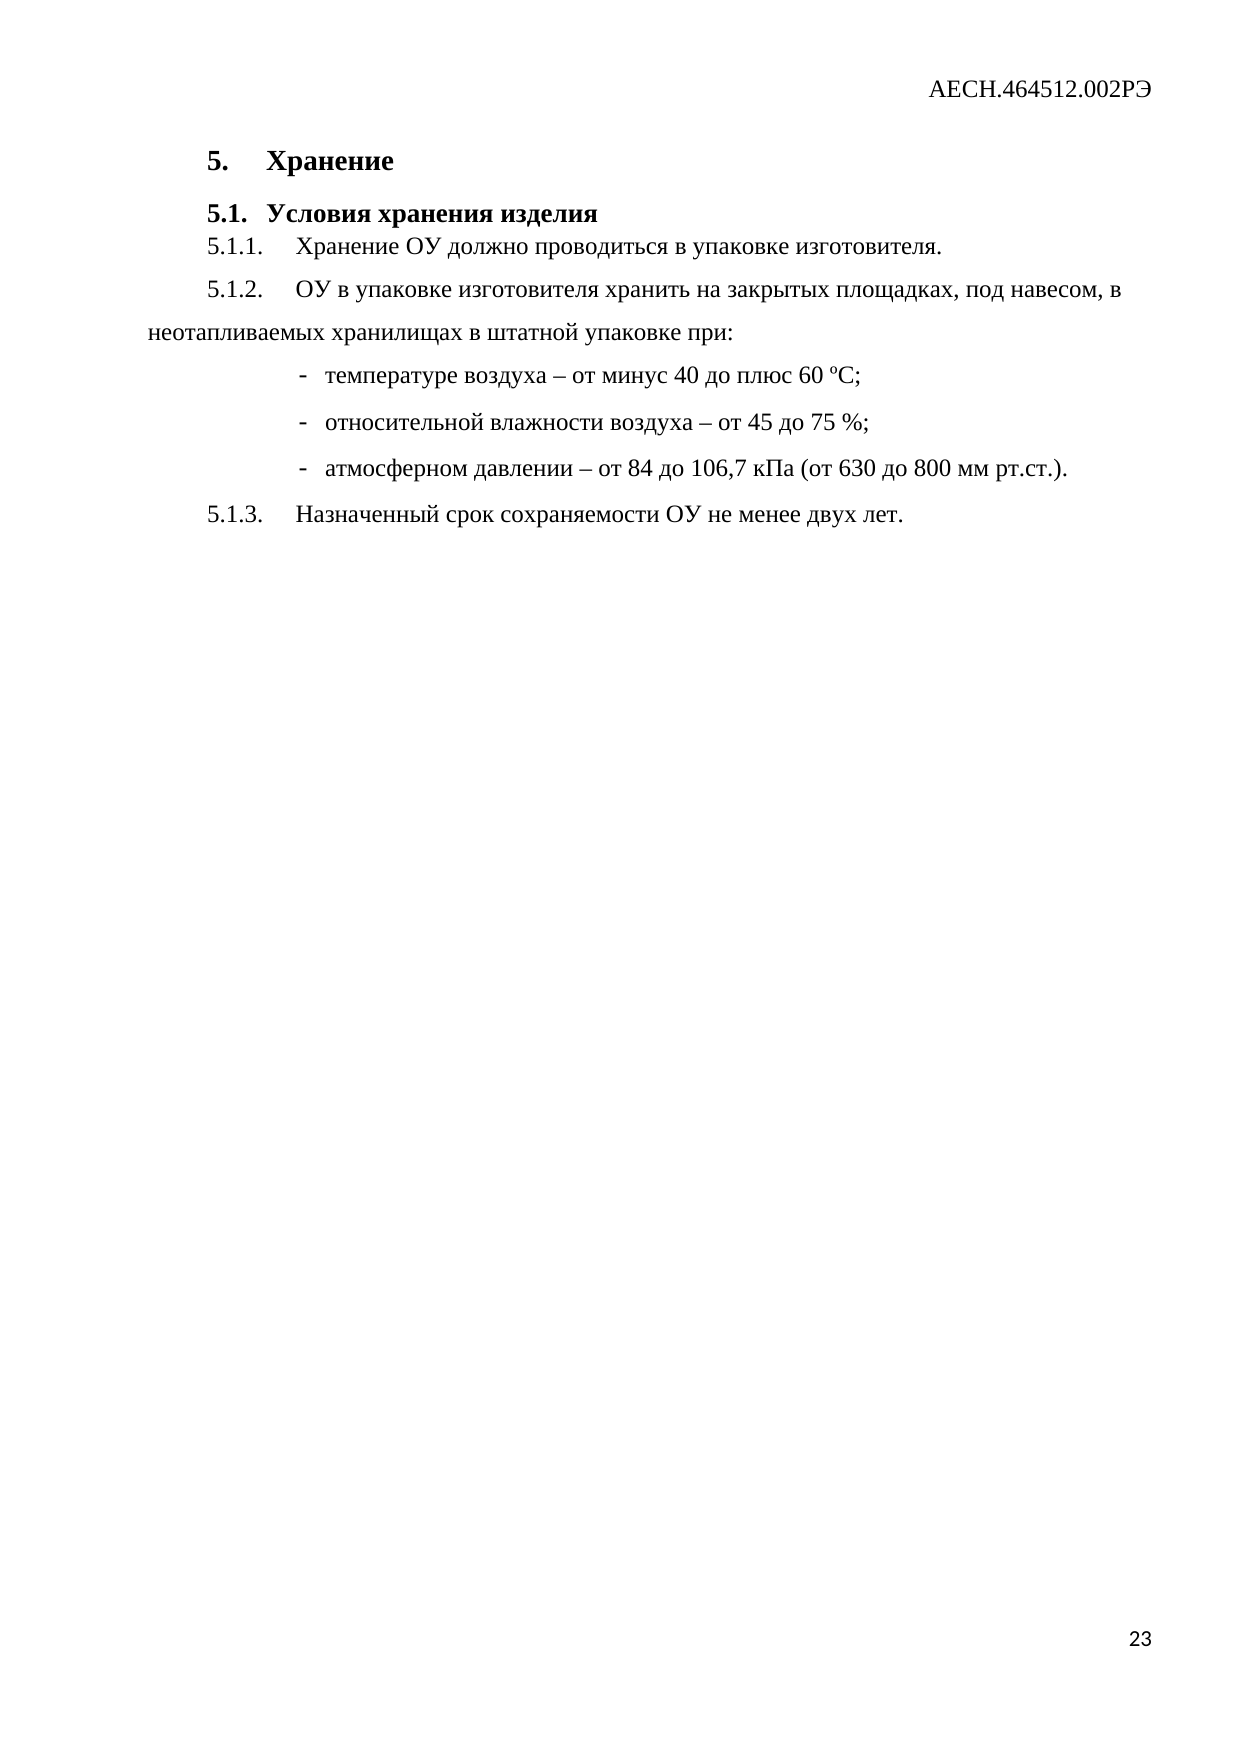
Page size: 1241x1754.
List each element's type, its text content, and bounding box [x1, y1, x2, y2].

list ОУ в упаковке изготовителя хранить на закрытых площадках, под навесом, в неотапливаемых хранилищах в штатной упаковке при: [148, 274, 1152, 346]
subtitle Условия хранения изделия [207, 198, 1152, 229]
list Назначенный срок сохраняемости ОУ не менее двух лет. [148, 499, 1152, 528]
list относительной влажности воздуха – от 45 до 75 %; [236, 407, 1152, 438]
list Хранение ОУ должно проводиться в упаковке изготовителя. [148, 231, 1152, 260]
list атмосферном давлении – от 84 до 106,7 кПа (от 630 до 800 мм рт.ст.). [236, 453, 1152, 484]
list температуре воздуха – от минус 40 до плюс 60 ºС; [236, 361, 1152, 391]
subtitle Хранение [207, 143, 1152, 177]
